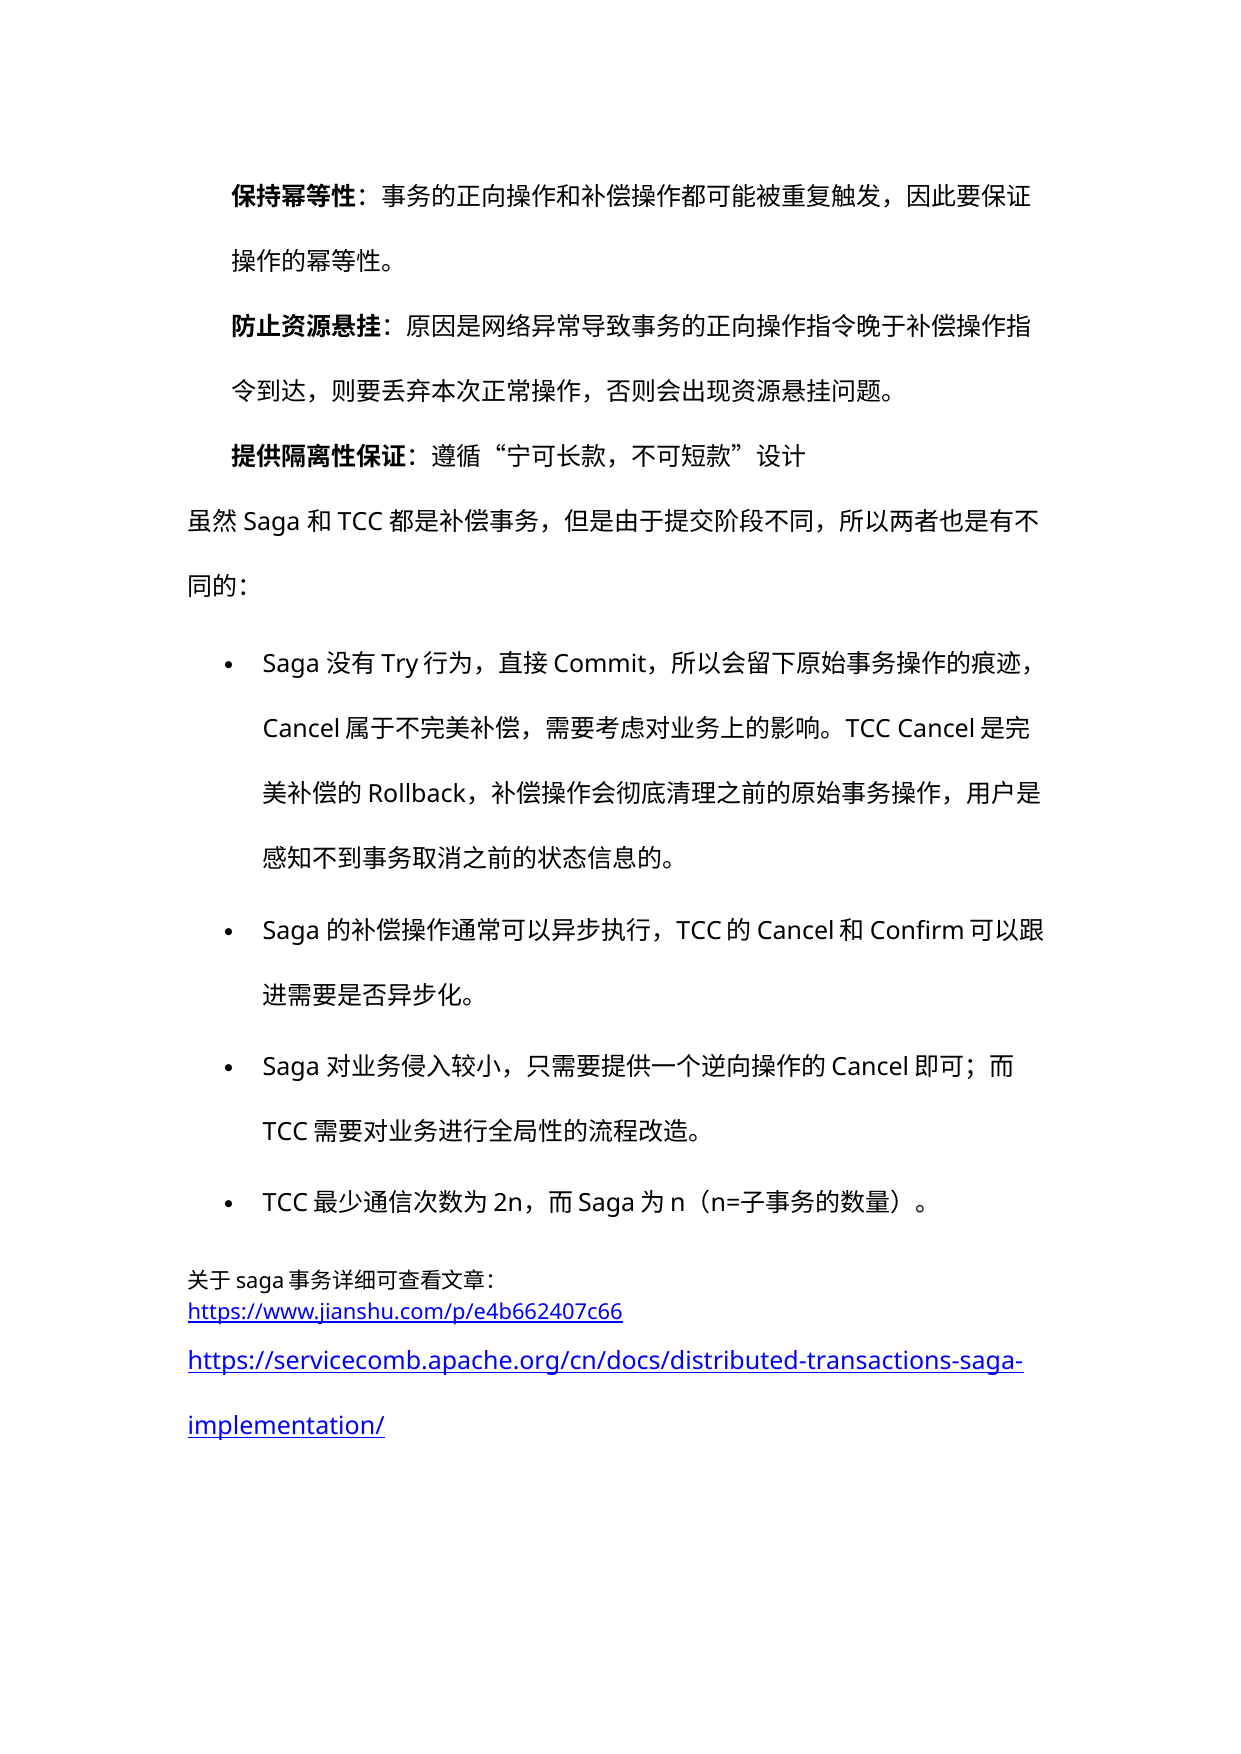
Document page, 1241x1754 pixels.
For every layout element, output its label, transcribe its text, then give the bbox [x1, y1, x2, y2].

text 防止资源悬挂：原因是网络异常导致事务的正向操作指令晚于补偿操作指令到达，则要丢弃本次正常操作，否则会出现资源悬挂问题。 [231, 292, 1053, 422]
list TCC最少通信次数为2n，而Saga为n（n=子事务的数量）。 [225, 1168, 1053, 1233]
text 提供隔离性保证：遵循“宁可长款，不可短款”设计 [231, 422, 1053, 487]
text ​虽然 Saga 和 TCC 都是补偿事务，但是由于提交阶段不同，所以两者也是有不同的： [187, 487, 1053, 617]
text 关于saga事务详细可查看文章： https://www.jianshu.com/p/e4b662407c66 https://servicecomb.apache.org/cn/docs/distributed-transactions-saga-implementation/ [187, 1262, 1053, 1457]
list Saga 的补偿操作通常可以异步执行，TCC的Cancel和Confirm可以跟进需要是否异步化。 [225, 896, 1053, 1026]
list Saga 没有Try行为，直接Commit，所以会留下原始事务操作的痕迹，Cancel属于不完美补偿，需要考虑对业务上的影响。TCC Cancel是完美补偿的Rollback，补偿操作会彻底清理之前的原始事务操作，用户是感知不到事务取消之前的状态信息的。 [225, 629, 1053, 889]
text 保持幂等性：事务的正向操作和补偿操作都可能被重复触发，因此要保证操作的幂等性。 [231, 162, 1053, 292]
list Saga 对业务侵入较小，只需要提供一个逆向操作的Cancel即可；而TCC需要对业务进行全局性的流程改造。 [225, 1032, 1053, 1162]
